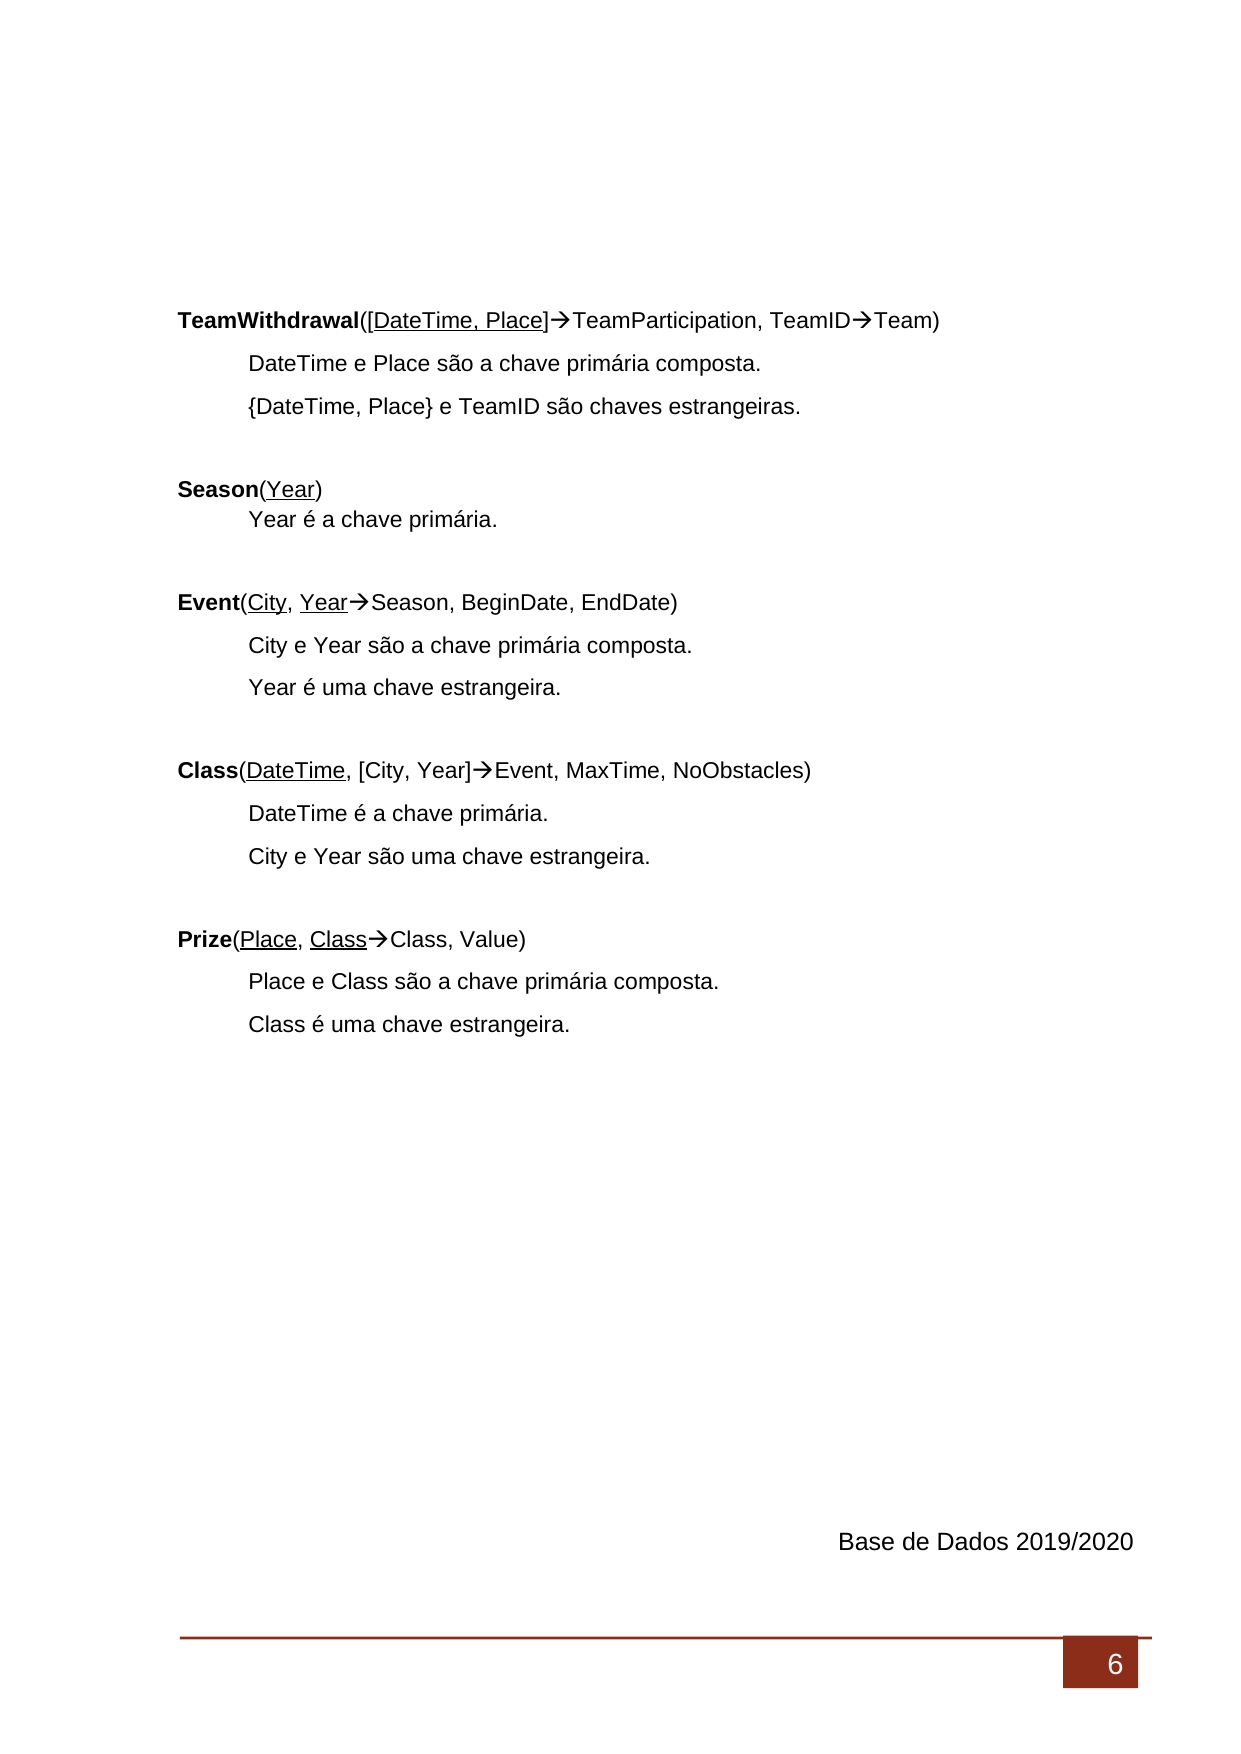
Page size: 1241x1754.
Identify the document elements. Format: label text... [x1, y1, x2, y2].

text Prize(Place, ClassClass, Value) [177, 926, 1063, 952]
text Year é a chave primária. [230, 506, 1063, 532]
text Class(DateTime, [City, Year]Event, MaxTime, NoObstacles) [177, 757, 1063, 783]
text DateTime é a chave primária. [230, 800, 1063, 826]
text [230, 393, 1063, 419]
text Event(City, YearSeason, BeginDate, EndDate) [177, 589, 1063, 615]
text Season(Year) [177, 476, 1063, 502]
text Place e Class são a chave primária composta. [230, 968, 1063, 994]
text City e Year são uma chave estrangeira. [230, 843, 1063, 869]
text Year é uma chave estrangeira. [230, 674, 1063, 701]
text City e Year são a chave primária composta. [230, 632, 1063, 658]
text Class é uma chave estrangeira. [230, 1011, 1063, 1037]
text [230, 350, 1063, 376]
text TeamWithdrawal([DateTime, Place]TeamParticipation, TeamIDTeam) [177, 307, 1063, 334]
